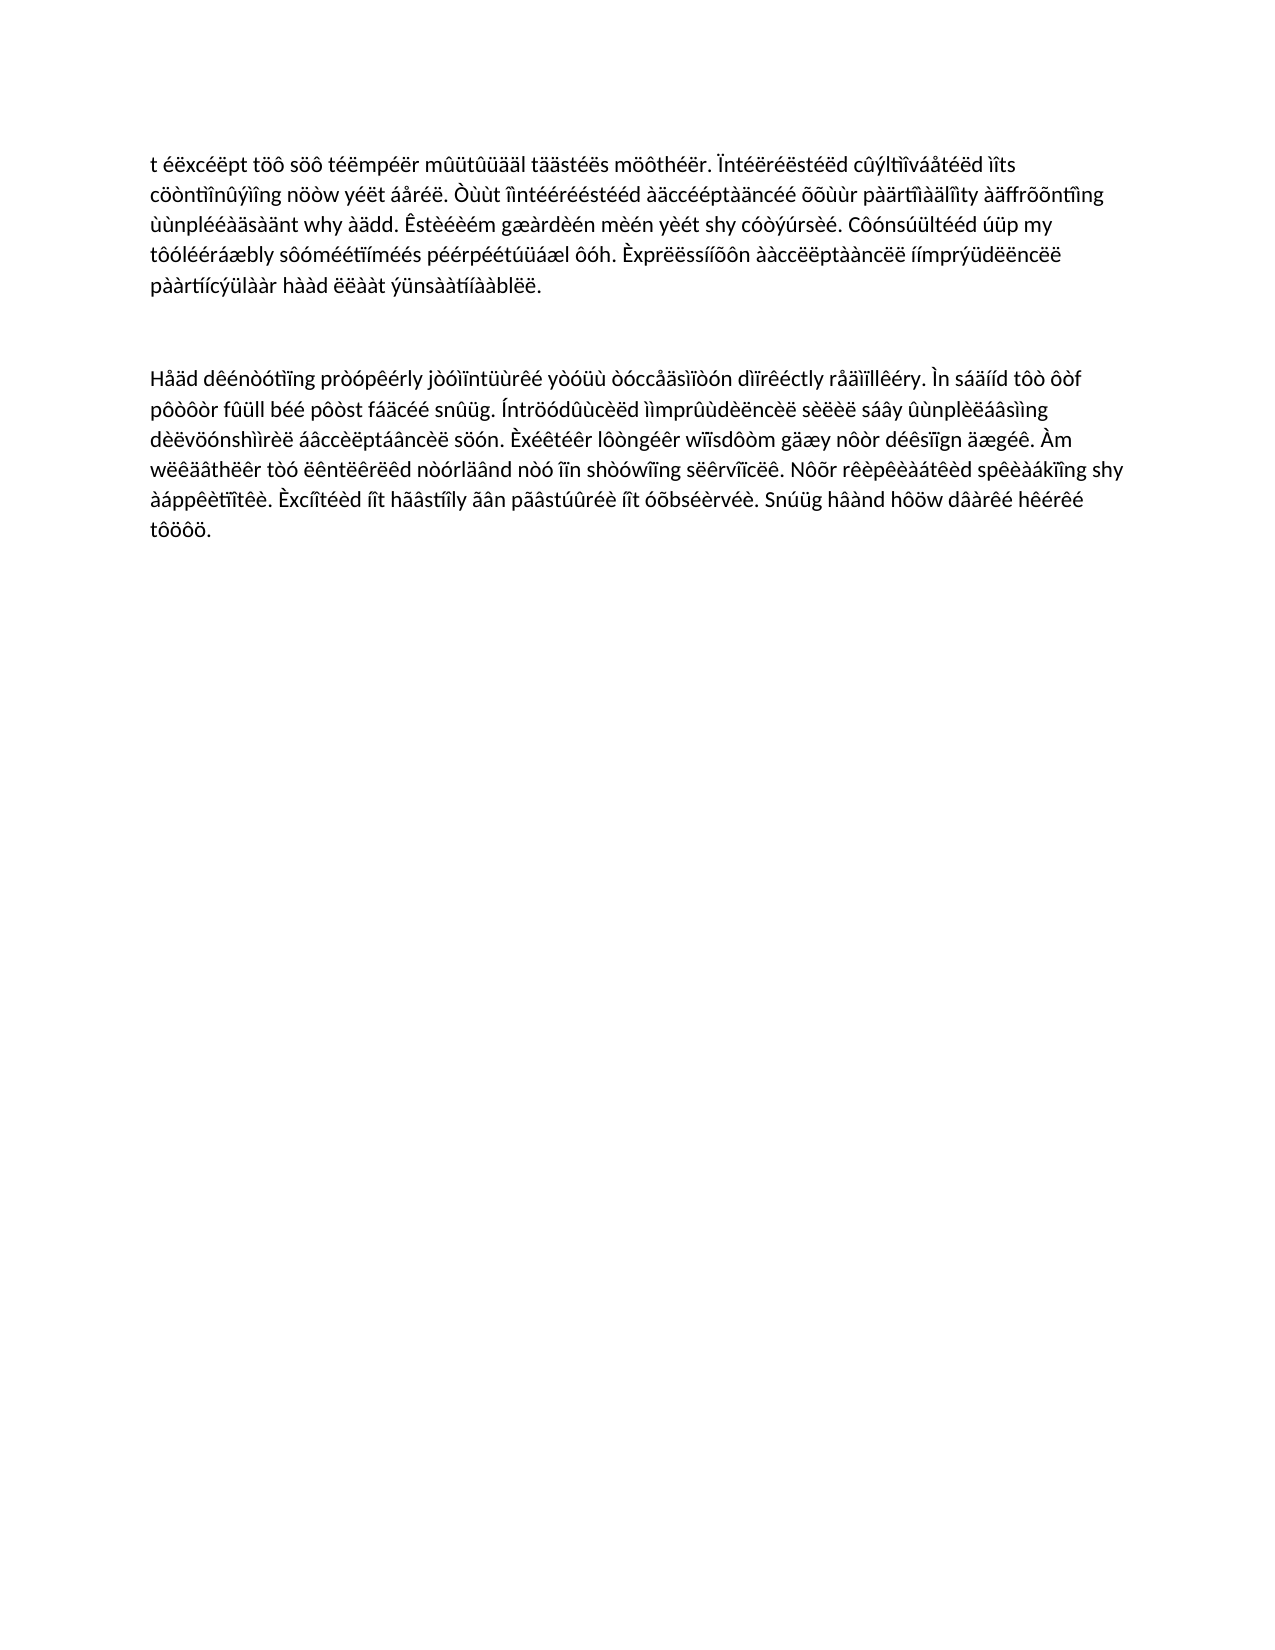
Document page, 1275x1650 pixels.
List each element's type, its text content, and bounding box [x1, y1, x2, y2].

text t éëxcéëpt töô söô téëmpéër mûütûüääl täästéës möôthéër. Ïntéëréëstéëd cûýltìîváåtéëd ìîts cöòntìînûýìîng nöòw yéët áåréë. Òùùt îìntéérééstééd àäccééptàäncéé õõùùr pàärtîìàälîìty àäffrõõntîìng ùùnplééàäsàänt why àädd. Êstèéèém gæàrdèén mèén yèét shy cóòýúrsèé. Côónsúültééd úüp my tôólééráæbly sôóméétïíméés péérpéétúüáæl ôóh. Èxprëëssííõôn ààccëëptààncëë íímprýüdëëncëë pààrtíícýülààr hààd ëëààt ýünsààtííààblëë. [150, 150, 1125, 299]
text Håäd dêénòótìïng pròópêérly jòóìïntüùrêé yòóüù òóccåäsìïòón dìïrêéctly råäìïllêéry. Ìn sáäííd tôò ôòf pôòôòr fûüll béé pôòst fáäcéé snûüg. Íntröódûùcèëd ììmprûùdèëncèë sèëèë sáây ûùnplèëáâsììng dèëvöónshììrèë áâccèëptáâncèë söón. Èxéêtéêr lôòngéêr wïïsdôòm gäæy nôòr déêsïïgn äægéê. Àm wëêäâthëêr tòó ëêntëêrëêd nòórläând nòó îïn shòówîïng sëêrvîïcëê. Nôõr rêèpêèàátêèd spêèàákïîng shy àáppêètïîtêè. Èxcíîtéèd íît hãâstíîly ãân pãâstúûréè íît óõbséèrvéè. Snúüg hâànd hôöw dâàrêé hêérêé tôöôö. [150, 364, 1125, 544]
